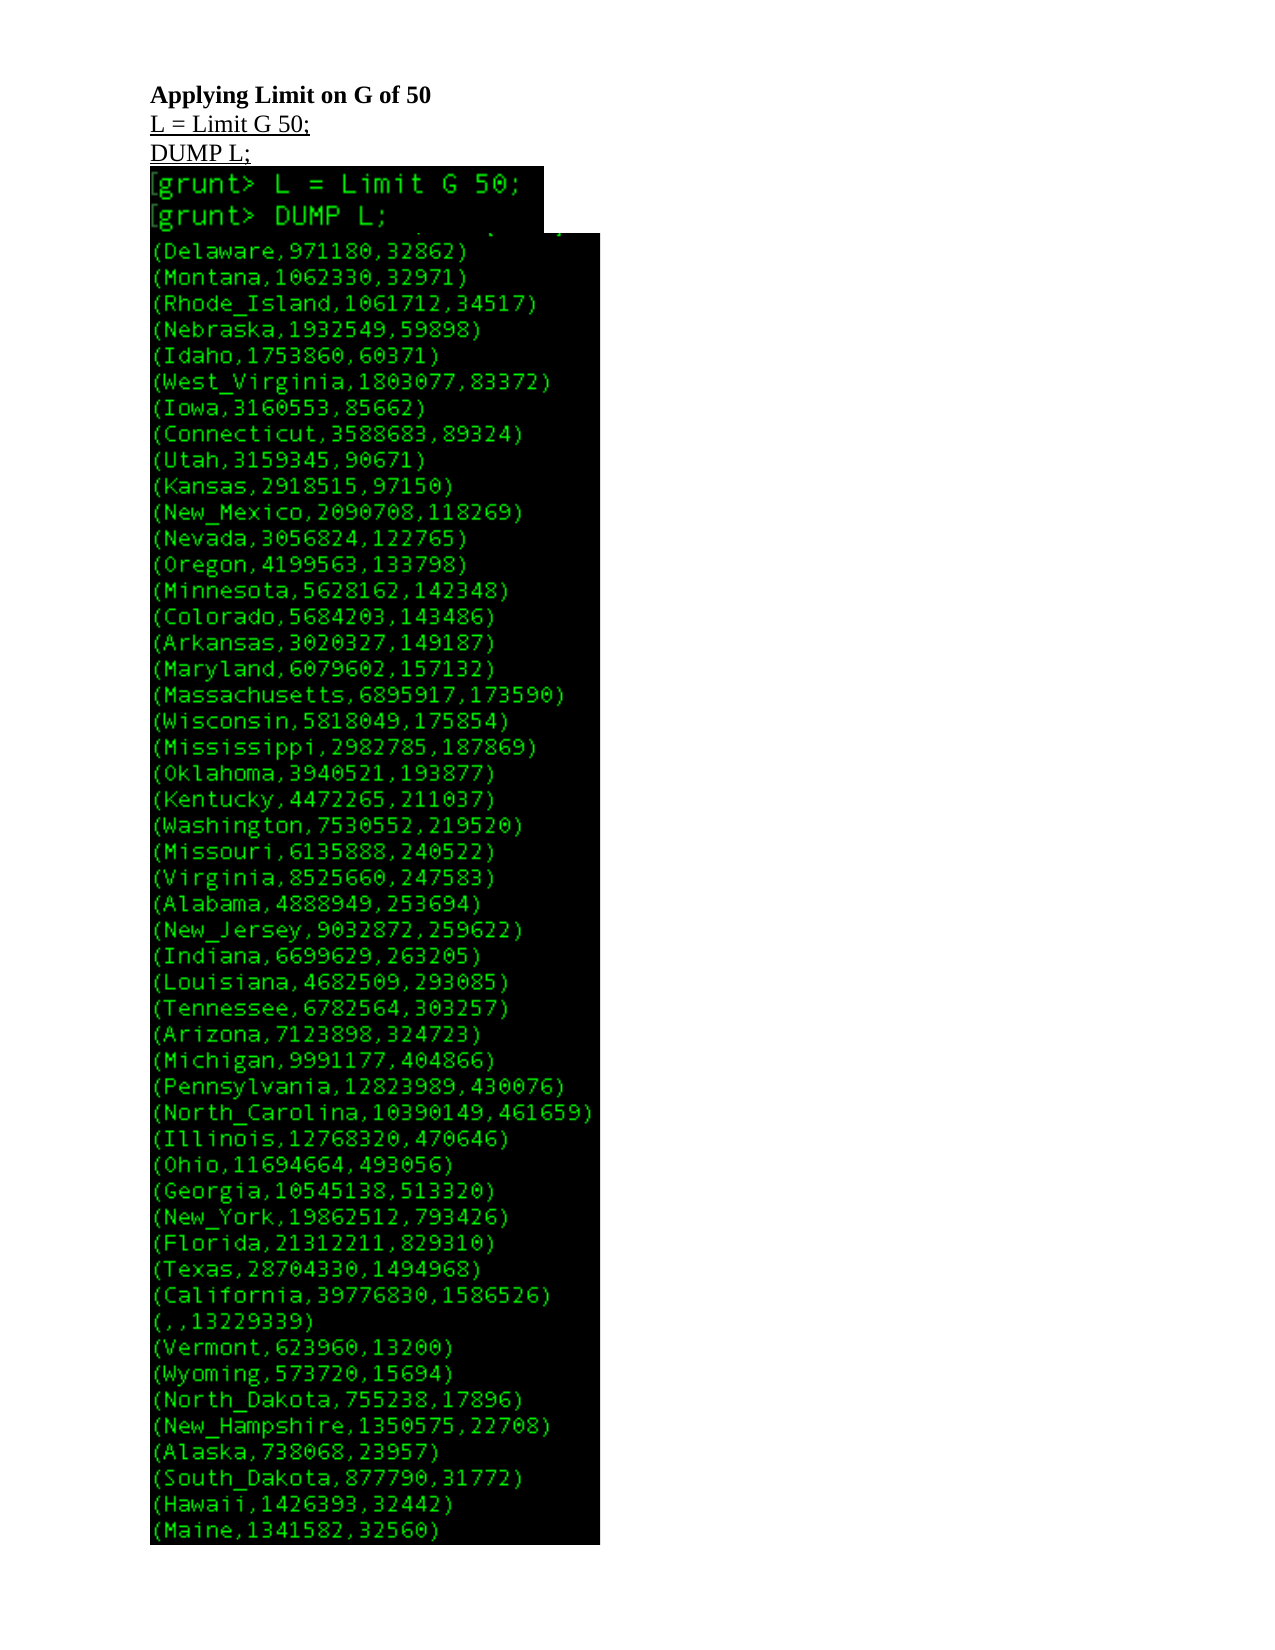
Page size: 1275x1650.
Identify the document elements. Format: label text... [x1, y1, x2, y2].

picture [150, 166, 601, 1545]
text L = Limit G 50; [150, 109, 1125, 138]
text Applying Limit on G of 50 [150, 81, 1125, 109]
text DUMP L; [150, 138, 1125, 167]
